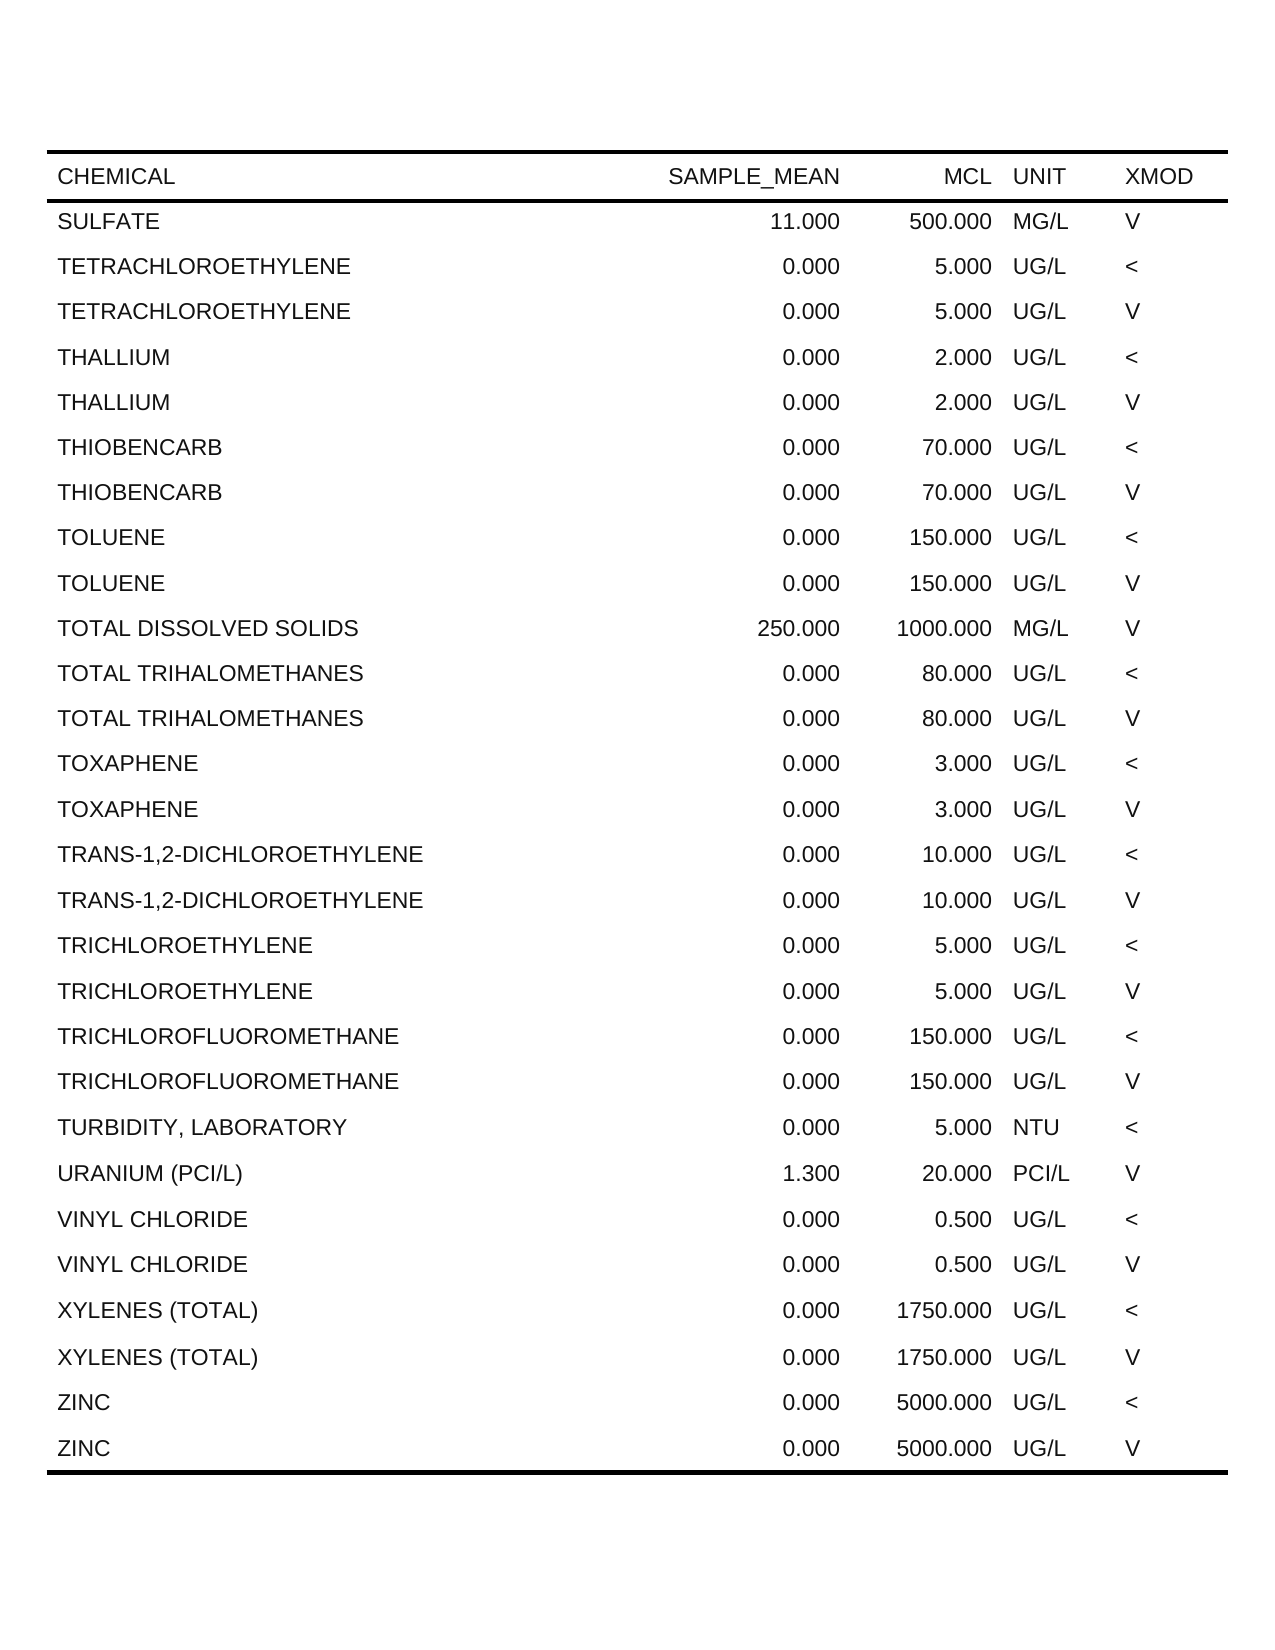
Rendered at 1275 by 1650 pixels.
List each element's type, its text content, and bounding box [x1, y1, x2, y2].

table_cell UG/L [1002, 831, 1114, 877]
table_cell 5.000 [850, 923, 1002, 968]
table_cell 0.000 [638, 1059, 850, 1104]
table_cell 150.000 [850, 515, 1002, 560]
table_header XMOD [1114, 154, 1228, 198]
table_cell < [1114, 1380, 1228, 1425]
table_cell 1000.000 [850, 605, 1002, 651]
table_cell V [1114, 968, 1228, 1013]
table_cell 5.000 [850, 289, 1002, 334]
table_cell 0.000 [638, 425, 850, 470]
table_cell VINYL CHLORIDE [47, 1242, 638, 1287]
table_cell UG/L [1002, 1333, 1114, 1380]
table_cell UG/L [1002, 334, 1114, 379]
table_cell UG/L [1002, 968, 1114, 1013]
table_cell 5000.000 [850, 1380, 1002, 1425]
table_cell ZINC [47, 1425, 638, 1470]
table_cell 0.000 [638, 334, 850, 379]
table_cell 0.000 [638, 1104, 850, 1150]
table_cell 0.000 [638, 1242, 850, 1287]
table_cell TRICHLOROETHYLENE [47, 968, 638, 1013]
table_cell 2.000 [850, 379, 1002, 424]
table_cell UG/L [1002, 786, 1114, 831]
table_cell V [1114, 470, 1228, 515]
table_cell V [1114, 605, 1228, 651]
table_cell < [1114, 651, 1228, 696]
table_cell SULFATE [47, 203, 638, 244]
table_cell 5.000 [850, 968, 1002, 1013]
table_cell 10.000 [850, 877, 1002, 923]
table_cell THIOBENCARB [47, 470, 638, 515]
table_cell 0.000 [638, 1380, 850, 1425]
table_cell 250.000 [638, 605, 850, 651]
table_cell 0.000 [638, 696, 850, 741]
table_cell TRICHLOROETHYLENE [47, 923, 638, 968]
table_cell < [1114, 831, 1228, 877]
table_cell THALLIUM [47, 379, 638, 424]
table_cell TOXAPHENE [47, 786, 638, 831]
table_cell UG/L [1002, 651, 1114, 696]
table_cell UG/L [1002, 1059, 1114, 1104]
table_cell TURBIDITY, LABORATORY [47, 1104, 638, 1150]
table_cell < [1114, 244, 1228, 289]
table_cell TRANS-1,2-DICHLOROETHYLENE [47, 831, 638, 877]
table_cell V [1114, 560, 1228, 605]
table_cell 0.000 [638, 1333, 850, 1380]
table_cell TOLUENE [47, 515, 638, 560]
table_cell UG/L [1002, 1014, 1114, 1059]
table_cell 0.000 [638, 1196, 850, 1242]
table_cell 0.000 [638, 379, 850, 424]
table_cell V [1114, 1242, 1228, 1287]
table_cell UG/L [1002, 244, 1114, 289]
table_cell 500.000 [850, 203, 1002, 244]
table_cell 0.000 [638, 560, 850, 605]
table_cell 150.000 [850, 1014, 1002, 1059]
table_cell 1.300 [638, 1150, 850, 1196]
table_cell V [1114, 1425, 1228, 1470]
table_cell 0.500 [850, 1242, 1002, 1287]
table_cell XYLENES (TOTAL) [47, 1287, 638, 1333]
table_cell < [1114, 1104, 1228, 1150]
table_cell 0.000 [638, 786, 850, 831]
table_cell < [1114, 1014, 1228, 1059]
table_cell < [1114, 923, 1228, 968]
table_cell 0.000 [638, 470, 850, 515]
table_cell THALLIUM [47, 334, 638, 379]
table_cell UG/L [1002, 1196, 1114, 1242]
table_cell 10.000 [850, 831, 1002, 877]
table_cell 5000.000 [850, 1425, 1002, 1470]
table_cell 0.000 [638, 831, 850, 877]
table_cell 11.000 [638, 203, 850, 244]
table_cell < [1114, 1287, 1228, 1333]
table_cell THIOBENCARB [47, 425, 638, 470]
table_cell 0.000 [638, 289, 850, 334]
table_cell 0.500 [850, 1196, 1002, 1242]
table_cell < [1114, 515, 1228, 560]
table_cell 70.000 [850, 470, 1002, 515]
table_cell 80.000 [850, 696, 1002, 741]
table_cell V [1114, 1059, 1228, 1104]
table_cell 0.000 [638, 877, 850, 923]
table_cell 3.000 [850, 786, 1002, 831]
table_cell UG/L [1002, 470, 1114, 515]
table_cell V [1114, 289, 1228, 334]
table_cell 0.000 [638, 515, 850, 560]
table_cell V [1114, 1333, 1228, 1380]
table_cell V [1114, 877, 1228, 923]
table_cell UG/L [1002, 1242, 1114, 1287]
table_cell TRICHLOROFLUOROMETHANE [47, 1014, 638, 1059]
table_cell 0.000 [638, 244, 850, 289]
table_cell MG/L [1002, 605, 1114, 651]
table_cell 70.000 [850, 425, 1002, 470]
table_cell < [1114, 1196, 1228, 1242]
table_cell 5.000 [850, 244, 1002, 289]
table_cell UG/L [1002, 560, 1114, 605]
table_cell TETRACHLOROETHYLENE [47, 289, 638, 334]
table_cell TOTAL DISSOLVED SOLIDS [47, 605, 638, 651]
table_cell TOTAL TRIHALOMETHANES [47, 651, 638, 696]
table_cell 0.000 [638, 1425, 850, 1470]
table_cell UG/L [1002, 379, 1114, 424]
table_cell UG/L [1002, 696, 1114, 741]
table_cell V [1114, 203, 1228, 244]
table_cell TRANS-1,2-DICHLOROETHYLENE [47, 877, 638, 923]
table_cell 150.000 [850, 560, 1002, 605]
table_cell UG/L [1002, 923, 1114, 968]
table_cell < [1114, 334, 1228, 379]
table_cell PCI/L [1002, 1150, 1114, 1196]
table_cell V [1114, 786, 1228, 831]
table_cell 0.000 [638, 651, 850, 696]
table_cell 2.000 [850, 334, 1002, 379]
table_cell VINYL CHLORIDE [47, 1196, 638, 1242]
table_cell TRICHLOROFLUOROMETHANE [47, 1059, 638, 1104]
table_cell UG/L [1002, 289, 1114, 334]
table_cell 0.000 [638, 1014, 850, 1059]
table_cell XYLENES (TOTAL) [47, 1333, 638, 1380]
table_cell 1750.000 [850, 1333, 1002, 1380]
table_cell V [1114, 1150, 1228, 1196]
table_cell UG/L [1002, 741, 1114, 786]
table_cell NTU [1002, 1104, 1114, 1150]
table_cell UG/L [1002, 425, 1114, 470]
table_cell TOXAPHENE [47, 741, 638, 786]
table_cell 0.000 [638, 1287, 850, 1333]
table_cell TOTAL TRIHALOMETHANES [47, 696, 638, 741]
table_cell V [1114, 696, 1228, 741]
table_cell < [1114, 741, 1228, 786]
table_cell URANIUM (PCI/L) [47, 1150, 638, 1196]
table_cell 150.000 [850, 1059, 1002, 1104]
table_header CHEMICAL [47, 154, 638, 198]
table_cell 1750.000 [850, 1287, 1002, 1333]
table_cell V [1114, 379, 1228, 424]
table_cell UG/L [1002, 877, 1114, 923]
table_cell UG/L [1002, 1380, 1114, 1425]
table_cell MG/L [1002, 203, 1114, 244]
table_header UNIT [1002, 154, 1114, 198]
table_cell UG/L [1002, 515, 1114, 560]
table_cell UG/L [1002, 1425, 1114, 1470]
table_cell TETRACHLOROETHYLENE [47, 244, 638, 289]
table_cell TOLUENE [47, 560, 638, 605]
table_cell 3.000 [850, 741, 1002, 786]
table_cell UG/L [1002, 1287, 1114, 1333]
table_cell 20.000 [850, 1150, 1002, 1196]
table_cell 80.000 [850, 651, 1002, 696]
table_cell 0.000 [638, 923, 850, 968]
table_cell 0.000 [638, 741, 850, 786]
table_cell ZINC [47, 1380, 638, 1425]
table_cell < [1114, 425, 1228, 470]
table_header MCL [850, 154, 1002, 198]
table_header SAMPLE_MEAN [638, 154, 850, 198]
table_cell 5.000 [850, 1104, 1002, 1150]
table_cell 0.000 [638, 968, 850, 1013]
